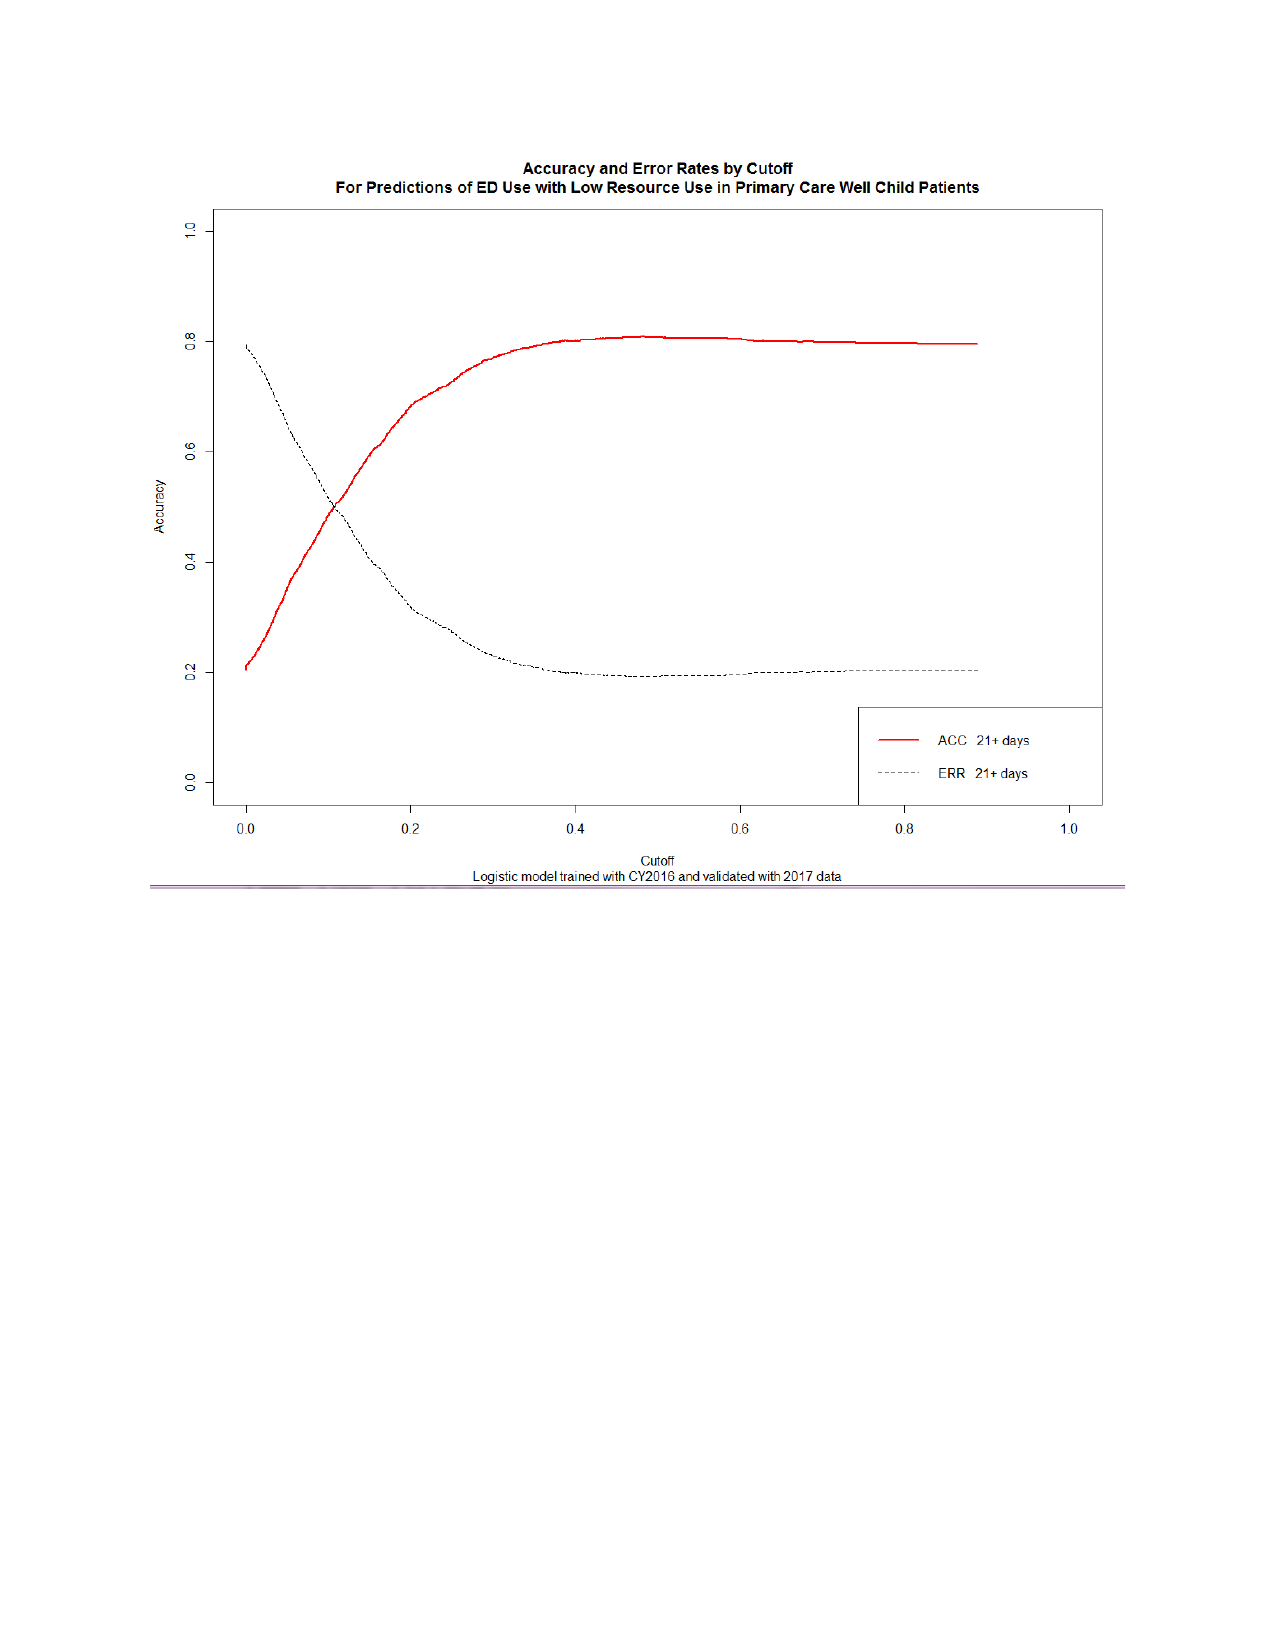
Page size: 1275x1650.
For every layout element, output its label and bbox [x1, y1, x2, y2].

picture [150, 150, 1125, 889]
